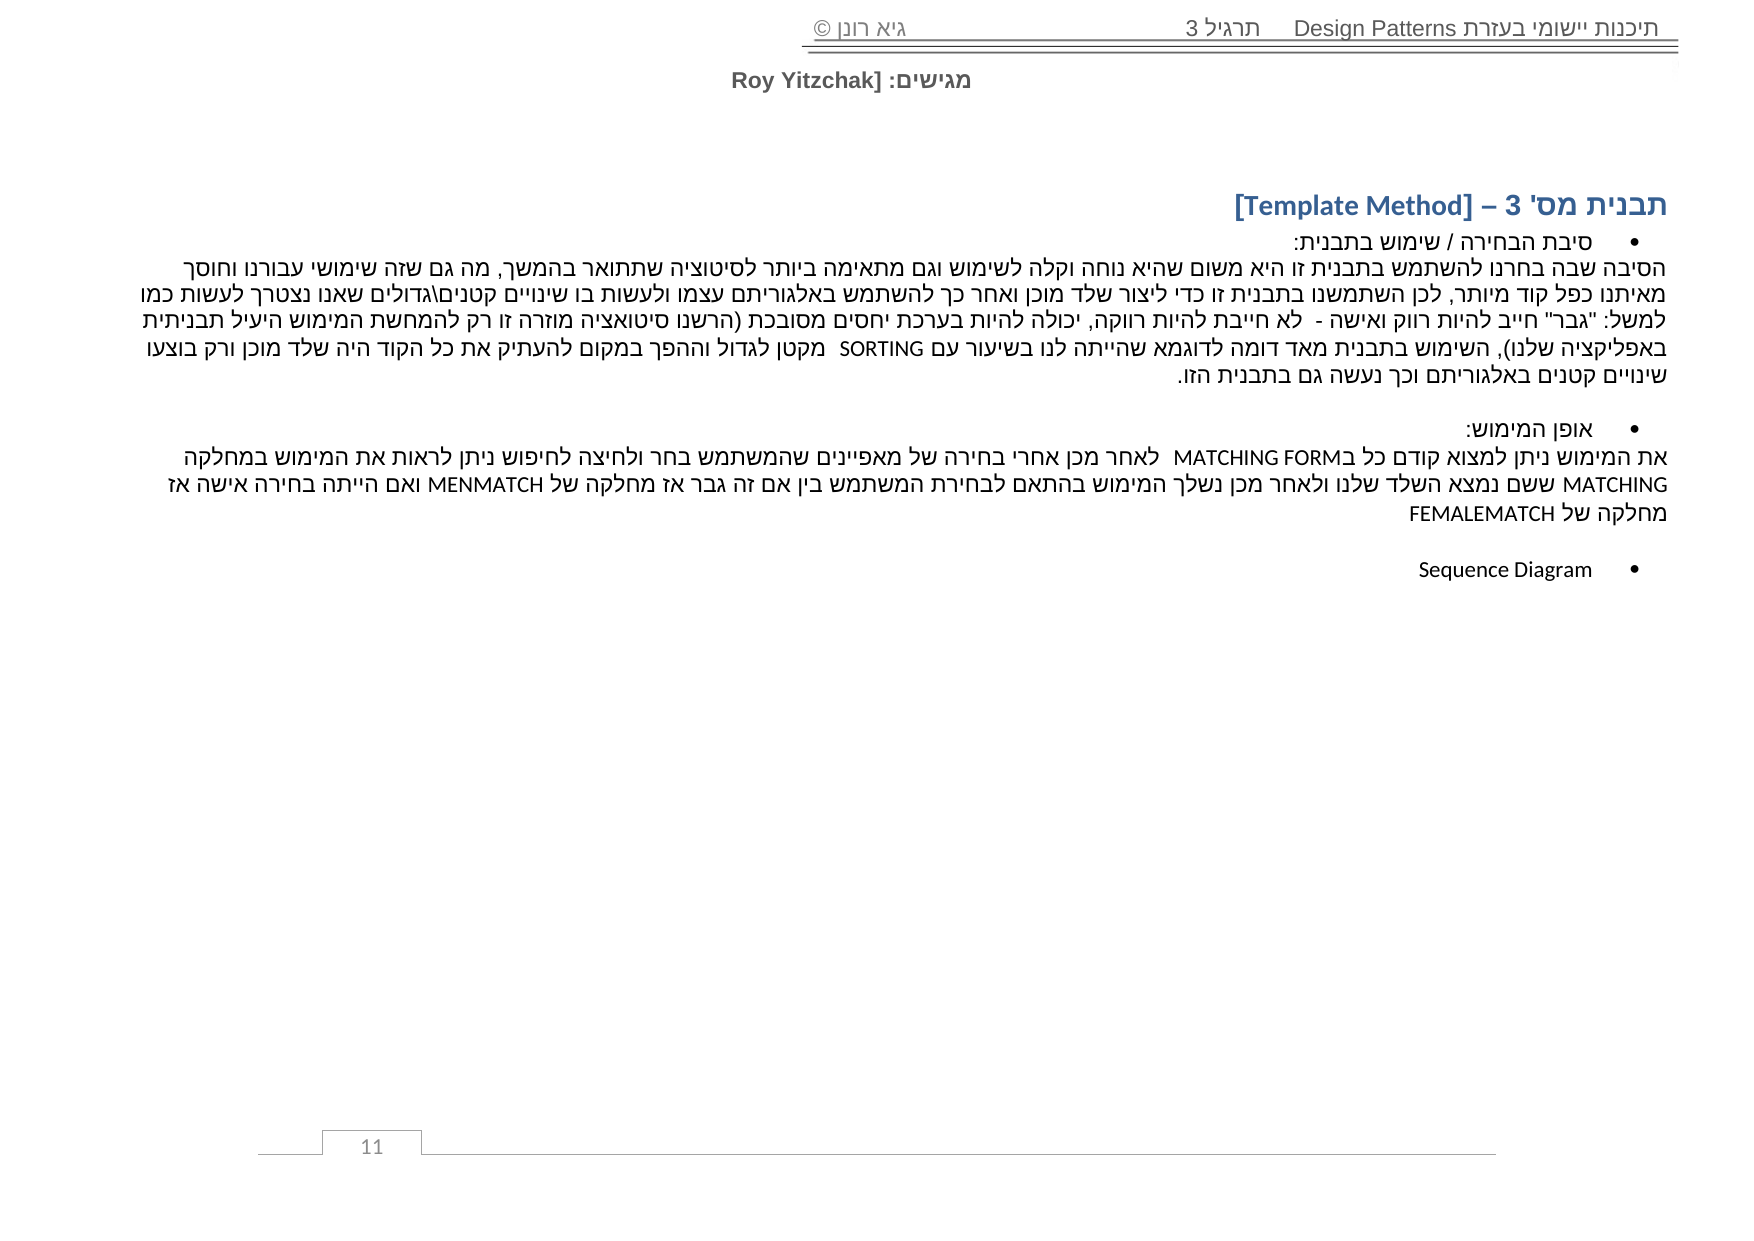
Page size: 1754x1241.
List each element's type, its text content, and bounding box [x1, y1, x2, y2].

list סיבת הבחירה / שימוש בתבנית: [44, 228, 1631, 255]
list Sequence Diagram [44, 555, 1631, 583]
subtitle תבנית מס' 3 – [Template Method] [44, 187, 1668, 223]
picture [801, 0, 1679, 104]
text את המימוש ניתן למצוא קודם כל בMATCHING FORM לאחר מכן אחרי בחירה של מאפיינים שהמשתמש בחר ולחיצה לחיפוש ניתן לראות את המימוש במחלקה MATCHING ששם נמצא השלד שלנו ולאחר מכן נשלך המימוש בהתאם לבחירת המשתמש בין אם זה גבר אז מחלקה של MENMATCH ואם הייתה בחירה אישה אז מחלקה של FEMALEMATCH [119, 443, 1668, 527]
text הסיבה שבה בחרנו להשתמש בתבנית זו היא משום שהיא נוחה וקלה לשימוש וגם מתאימה ביותר לסיטוציה שתתואר בהמשך, מה גם שזה שימושי עבורנו וחוסך מאיתנו כפל קוד מיותר, לכן השתמשנו בתבנית זו כדי ליצור שלד מוכן ואחר כך להשתמש באלגוריתם עצמו ולעשות בו שינויים קטנים\גדולים שאנו נצטרך לעשות כמו למשל: "גבר" חייב להיות רווק ואישה - לא חייבת להיות רווקה, יכולה להיות בערכת יחסים מסובכת (הרשנו סיטואציה מוזרה זו רק להמחשת המימוש היעיל תבניתית באפליקציה שלנו), השימוש בתבנית מאד דומה לדוגמא שהייתה לנו בשיעור עם SORTING מקטן לגדול וההפך במקום להעתיק את כל הקוד היה שלד מוכן ורק בוצעו שינויים קטנים באלגוריתם וכך נעשה גם בתבנית הזו. [119, 255, 1668, 416]
list אופן המימוש: [44, 416, 1631, 443]
